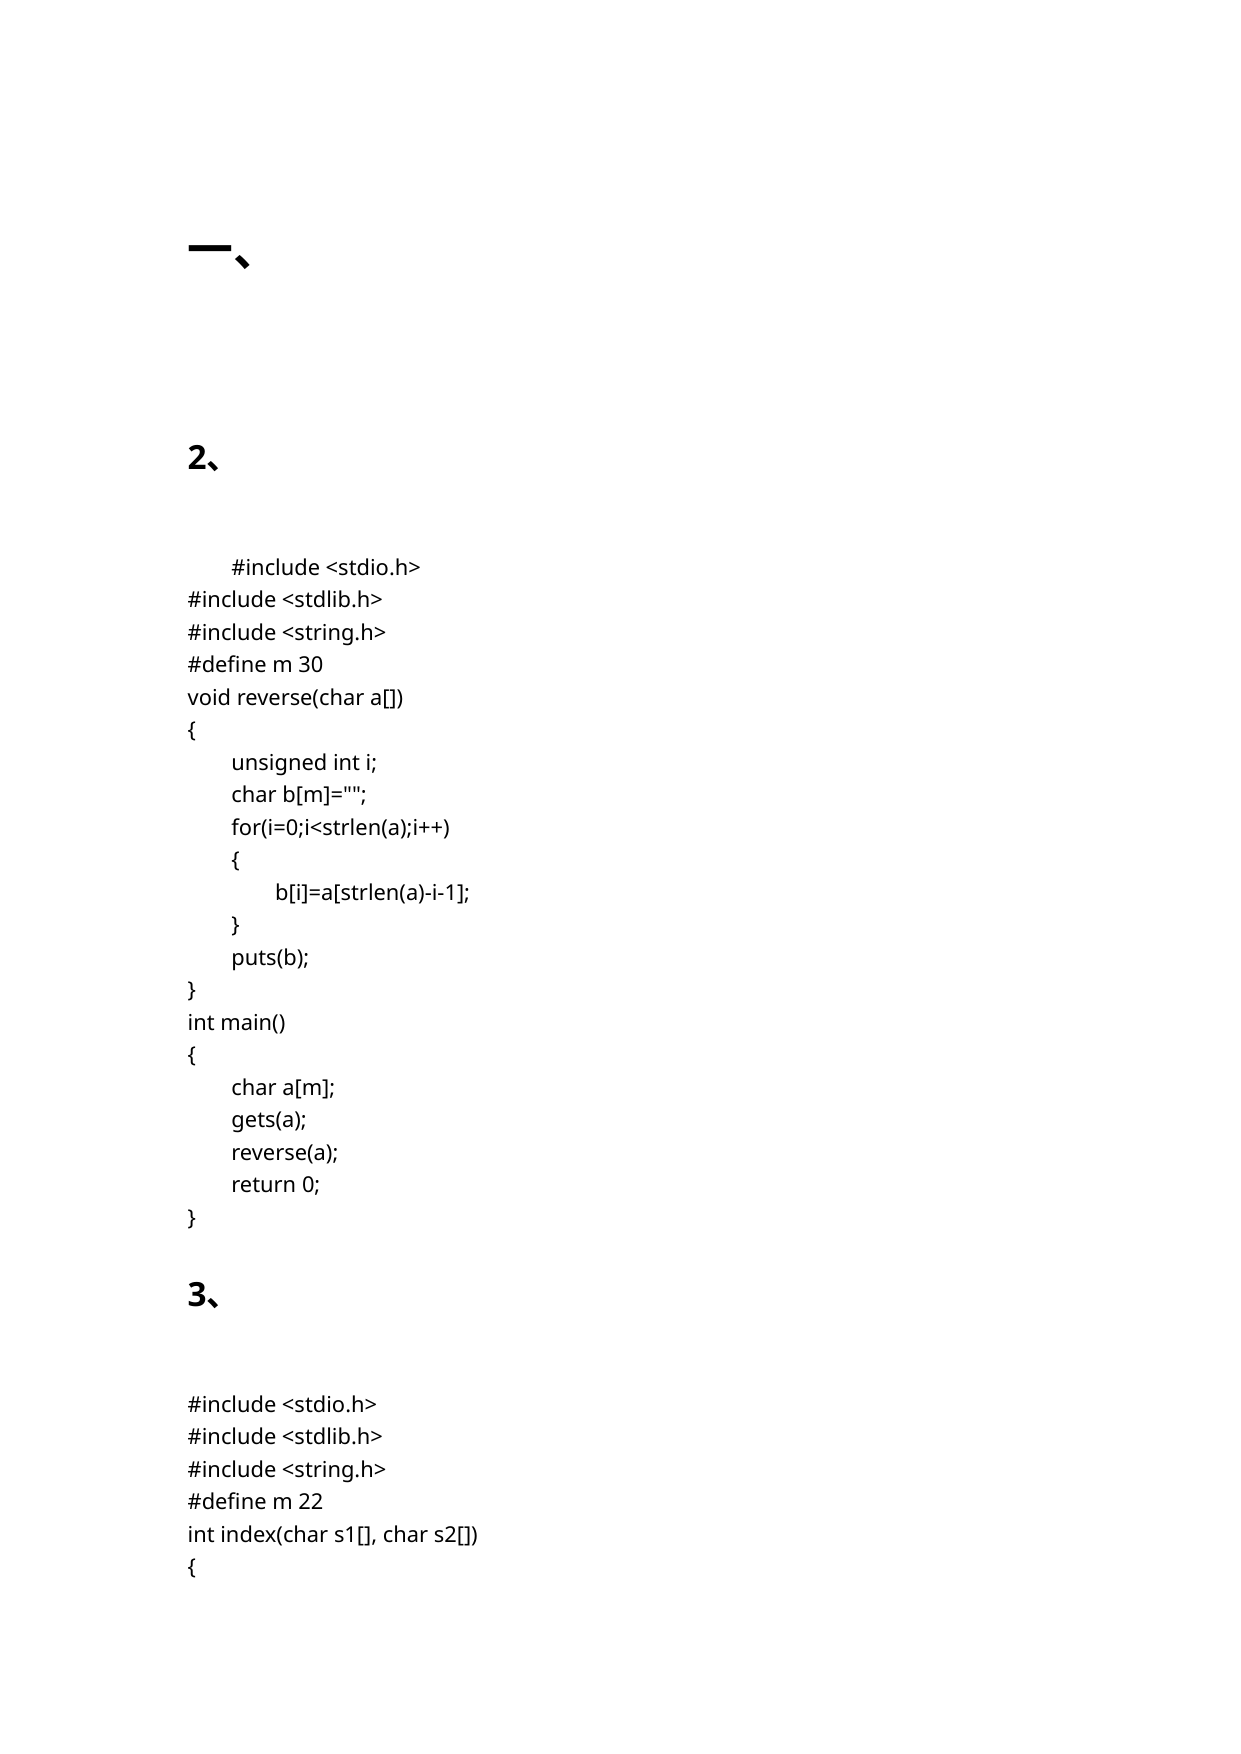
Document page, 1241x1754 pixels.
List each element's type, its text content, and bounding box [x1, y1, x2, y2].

text { [187, 843, 1053, 875]
text b[i]=a[strlen(a)-i-1]; [187, 875, 1053, 908]
subtitle 2、 [187, 423, 1053, 488]
text int main() [187, 1005, 1053, 1038]
text } [187, 908, 1053, 940]
text puts(b); [187, 940, 1053, 973]
text #include <stdlib.h> [187, 1420, 1053, 1452]
text for(i=0;i<strlen(a);i++) [187, 810, 1053, 843]
text #define m 30 [187, 648, 1053, 680]
text } [187, 973, 1053, 1005]
text #include <stdio.h> [187, 1387, 1053, 1420]
text int index(char s1[], char s2[]) [187, 1517, 1053, 1550]
text } [187, 1200, 1053, 1233]
text return 0; [187, 1168, 1053, 1200]
text { [187, 1550, 1053, 1582]
text char a[m]; [187, 1070, 1053, 1103]
text void reverse(char a[]) [187, 680, 1053, 713]
text char b[m]=""; [187, 778, 1053, 810]
text unsigned int i; [187, 745, 1053, 778]
subtitle 一、 [187, 197, 1053, 295]
text { [187, 1038, 1053, 1070]
subtitle 3、 [187, 1260, 1053, 1325]
text gets(a); [187, 1103, 1053, 1135]
text #include <stdio.h> [187, 550, 1053, 583]
text #include <stdlib.h> [187, 583, 1053, 615]
text #define m 22 [187, 1485, 1053, 1517]
text #include <string.h> [187, 615, 1053, 648]
text { [187, 713, 1053, 745]
text #include <string.h> [187, 1452, 1053, 1485]
text reverse(a); [187, 1135, 1053, 1168]
